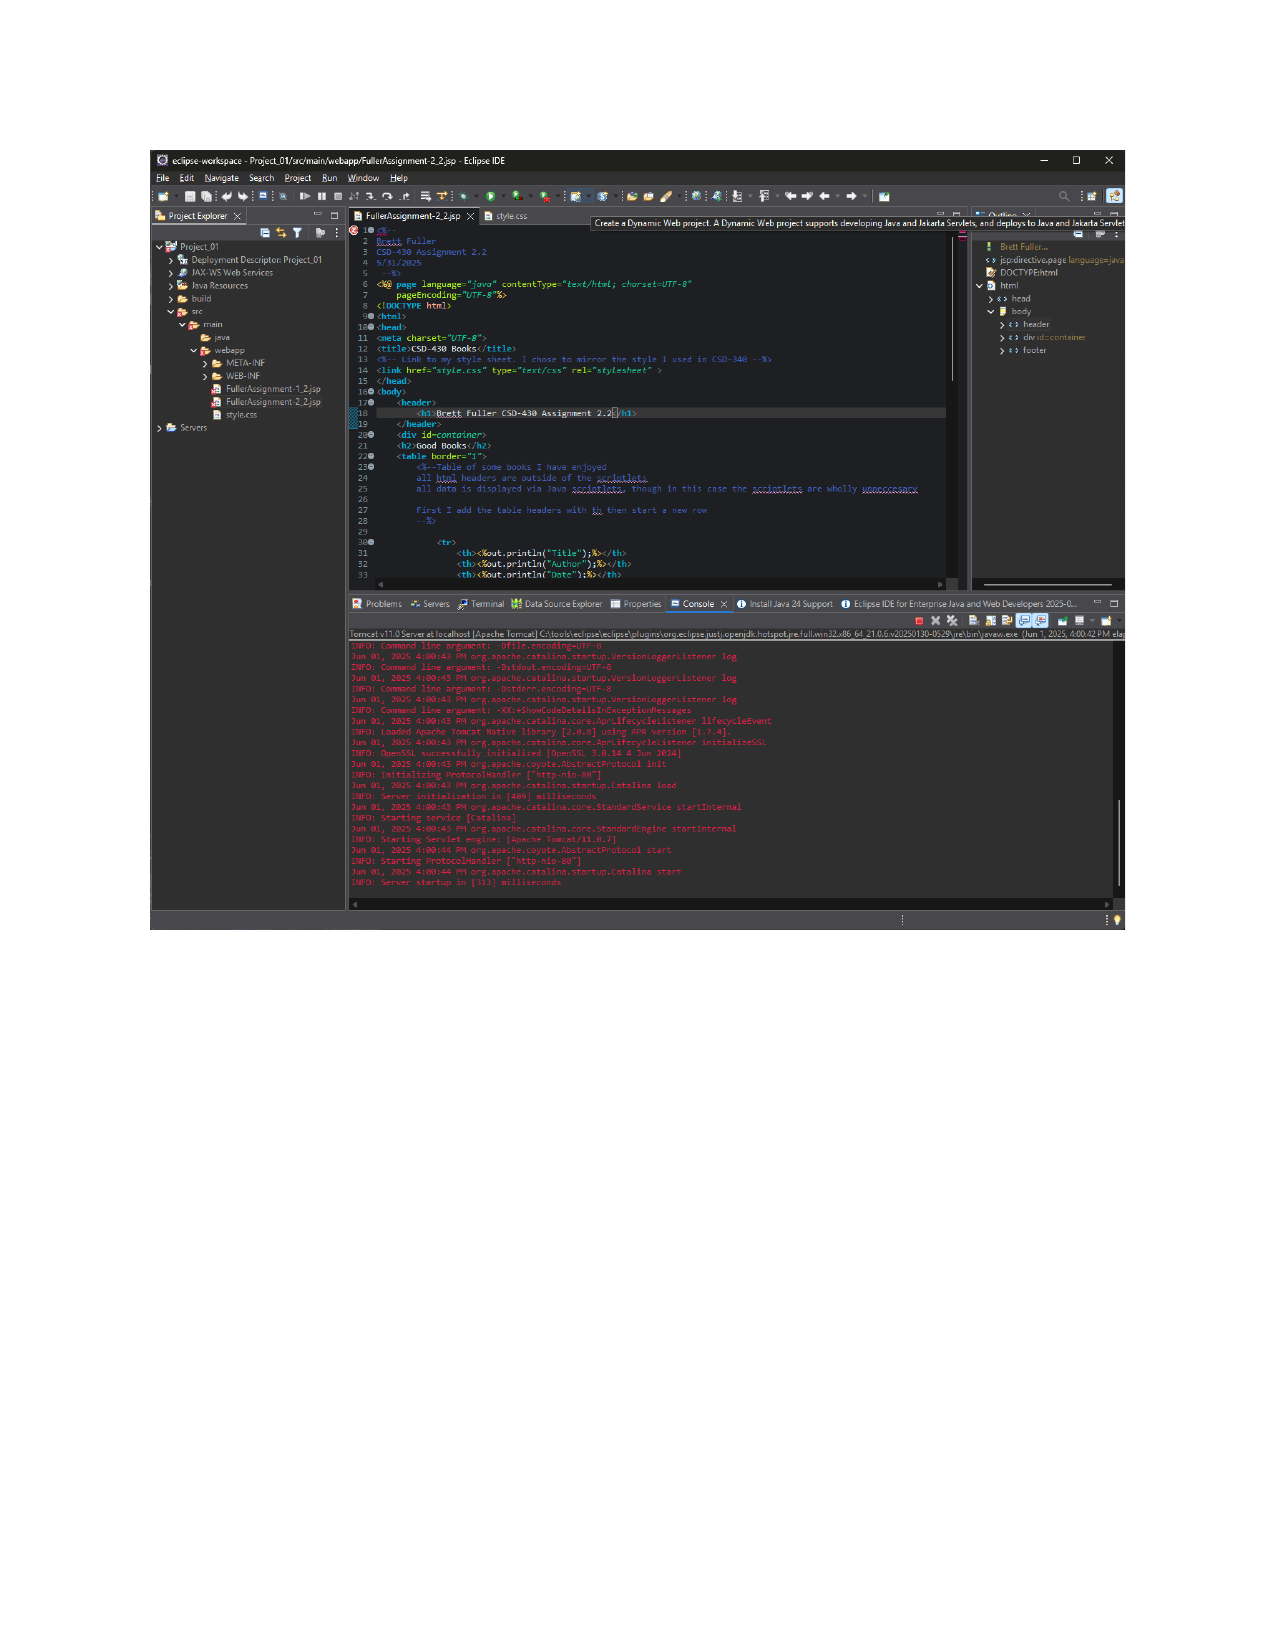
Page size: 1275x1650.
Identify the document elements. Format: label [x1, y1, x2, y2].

picture [150, 150, 1125, 930]
